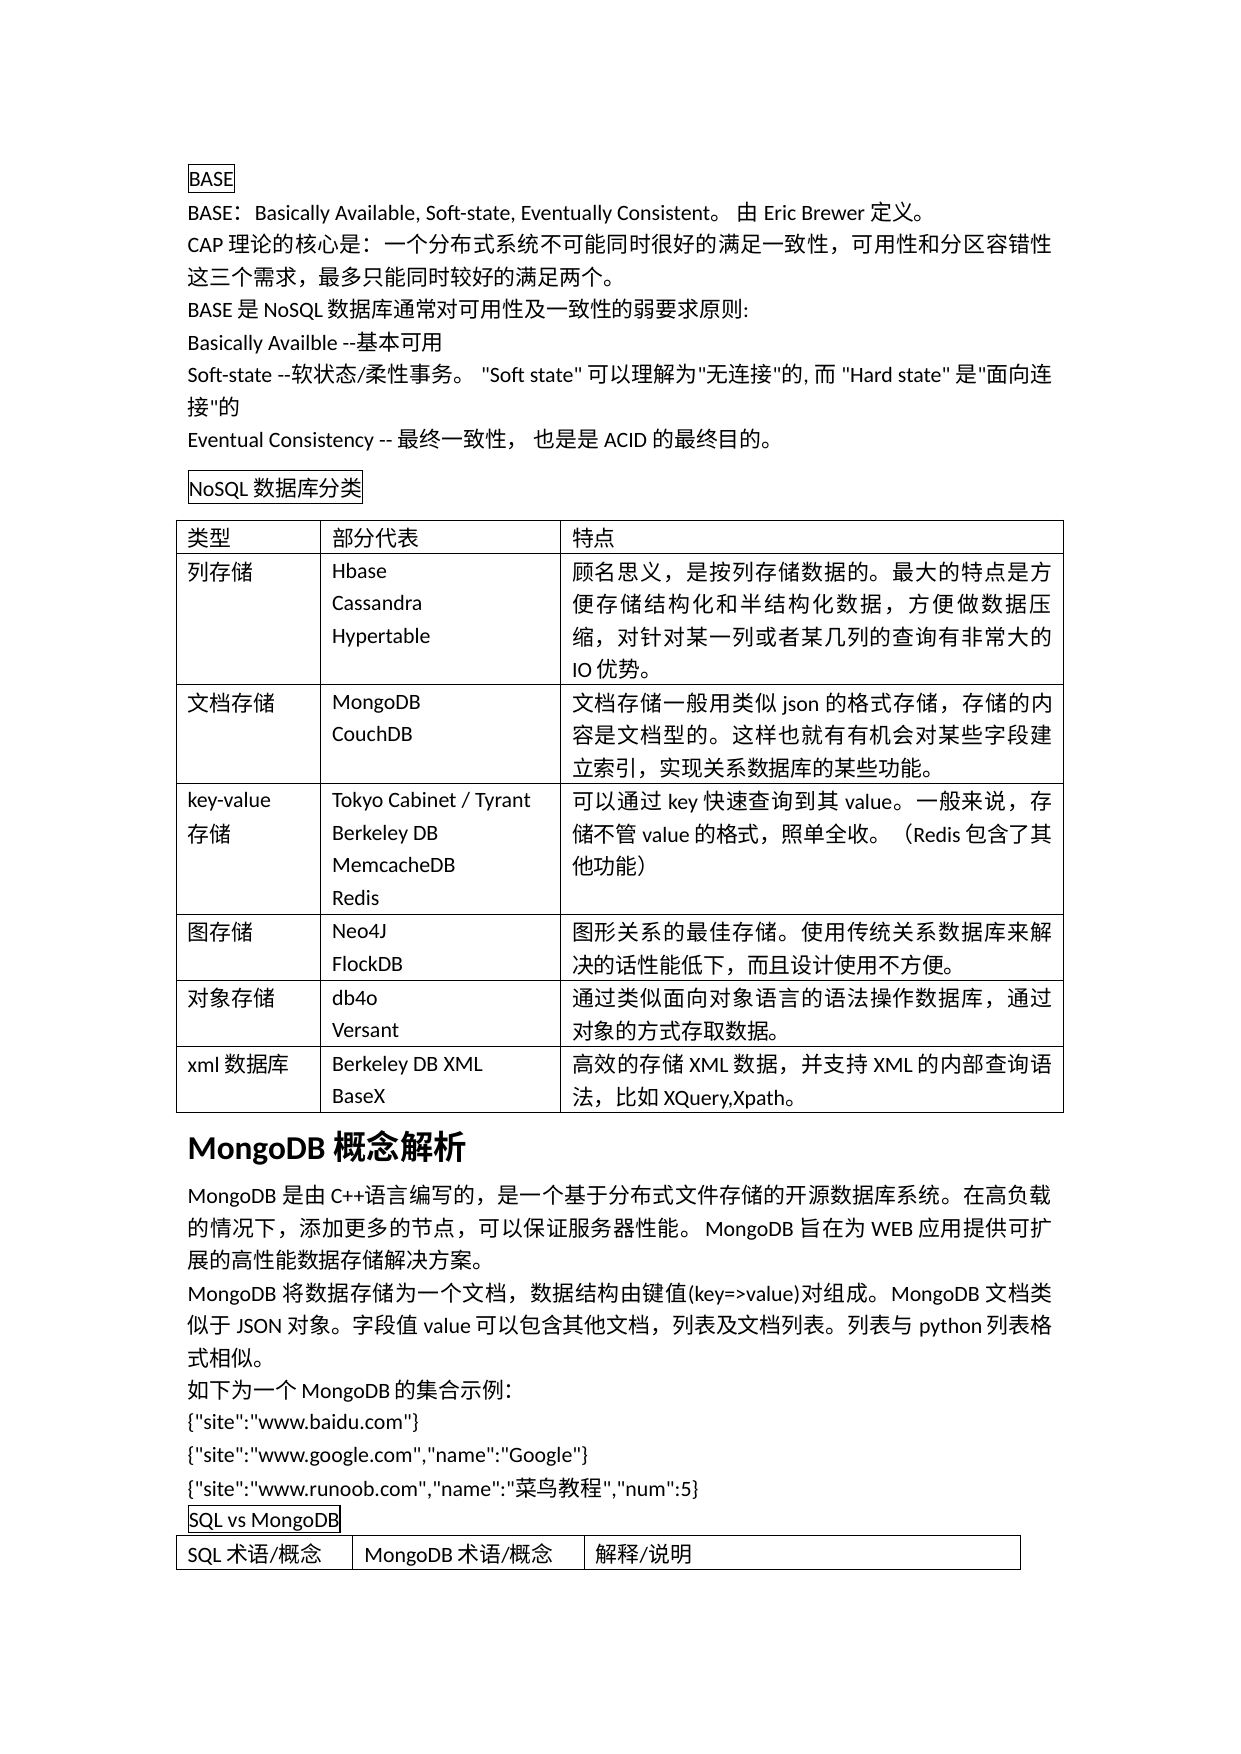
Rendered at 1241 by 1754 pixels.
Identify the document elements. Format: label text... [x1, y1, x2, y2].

table_cell xml数据库 [177, 1047, 320, 1112]
text CAP理论的核心是：一个分布式系统不可能同时很好的满足一致性，可用性和分区容错性这三个需求，最多只能同时较好的满足两个。 [187, 227, 1053, 292]
text Soft-state --软状态/柔性事务。 "Soft state" 可以理解为"无连接"的, 而 "Hard state" 是"面向连接"的 [187, 357, 1053, 422]
table_header 解释/说明 [585, 1536, 1020, 1569]
text {"site":"www.google.com","name":"Google"} [187, 1438, 1053, 1470]
table_cell 文档存储一般用类似json的格式存储，存储的内容是文档型的。这样也就有有机会对某些字段建立索引，实现关系数据库的某些功能。 [561, 685, 1063, 783]
text {"site":"www.runoob.com","name":"菜鸟教程","num":5} [187, 1470, 1053, 1503]
table_cell Hbase Cassandra Hypertable [321, 554, 560, 684]
text BASE [187, 162, 1053, 194]
table_header 类型 [177, 521, 320, 553]
text BASE：Basically Available, Soft-state, Eventually Consistent。 由 Eric Brewer 定义。 [187, 194, 1053, 227]
table_cell 可以通过key快速查询到其value。一般来说，存储不管value的格式，照单全收。（Redis包含了其他功能） [561, 784, 1063, 914]
table_cell 图存储 [177, 915, 320, 980]
table_header SQL术语/概念 [177, 1536, 352, 1569]
text {"site":"www.baidu.com"} [187, 1405, 1053, 1438]
text BASE是NoSQL数据库通常对可用性及一致性的弱要求原则: [187, 292, 1053, 324]
table_cell db4o Versant [321, 981, 560, 1046]
table_cell 对象存储 [177, 981, 320, 1046]
table_header MongoDB术语/概念 [353, 1536, 584, 1569]
table_header 部分代表 [321, 521, 560, 553]
text NoSQL 数据库分类 [187, 454, 1053, 519]
text MongoDB 是由C++语言编写的，是一个基于分布式文件存储的开源数据库系统。在高负载的情况下，添加更多的节点，可以保证服务器性能。MongoDB 旨在为WEB应用提供可扩展的高性能数据存储解决方案。 [187, 1178, 1053, 1275]
table_cell 文档存储 [177, 685, 320, 783]
table_cell Berkeley DB XML BaseX [321, 1047, 560, 1112]
table_cell Neo4J FlockDB [321, 915, 560, 980]
text MongoDB 将数据存储为一个文档，数据结构由键值(key=>value)对组成。MongoDB 文档类似于 JSON 对象。字段值value可以包含其他文档，列表及文档列表。列表与python列表格式相似。 [187, 1275, 1053, 1373]
text 如下为一个MongoDB的集合示例： [187, 1373, 1053, 1405]
text Eventual Consistency -- 最终一致性， 也是是 ACID 的最终目的。 [187, 422, 1053, 454]
table_cell 通过类似面向对象语言的语法操作数据库，通过对象的方式存取数据。 [561, 981, 1063, 1046]
table_cell 高效的存储XML数据，并支持XML的内部查询语法，比如XQuery,Xpath。 [561, 1047, 1063, 1112]
table_cell 图形关系的最佳存储。使用传统关系数据库来解决的话性能低下，而且设计使用不方便。 [561, 915, 1063, 980]
table_cell key-value 存储 [177, 784, 320, 914]
table_cell 顾名思义，是按列存储数据的。最大的特点是方便存储结构化和半结构化数据，方便做数据压缩，对针对某一列或者某几列的查询有非常大的IO优势。 [561, 554, 1063, 684]
text Basically Availble --基本可用 [187, 324, 1053, 357]
table_header 特点 [561, 521, 1063, 553]
text SQL vs MongoDB [187, 1503, 1053, 1535]
table_cell 列存储 [177, 554, 320, 684]
table_cell Tokyo Cabinet / Tyrant Berkeley DB MemcacheDB Redis [321, 784, 560, 914]
subtitle MongoDB 概念解析 [187, 1113, 1053, 1178]
table_cell MongoDB CouchDB [321, 685, 560, 783]
